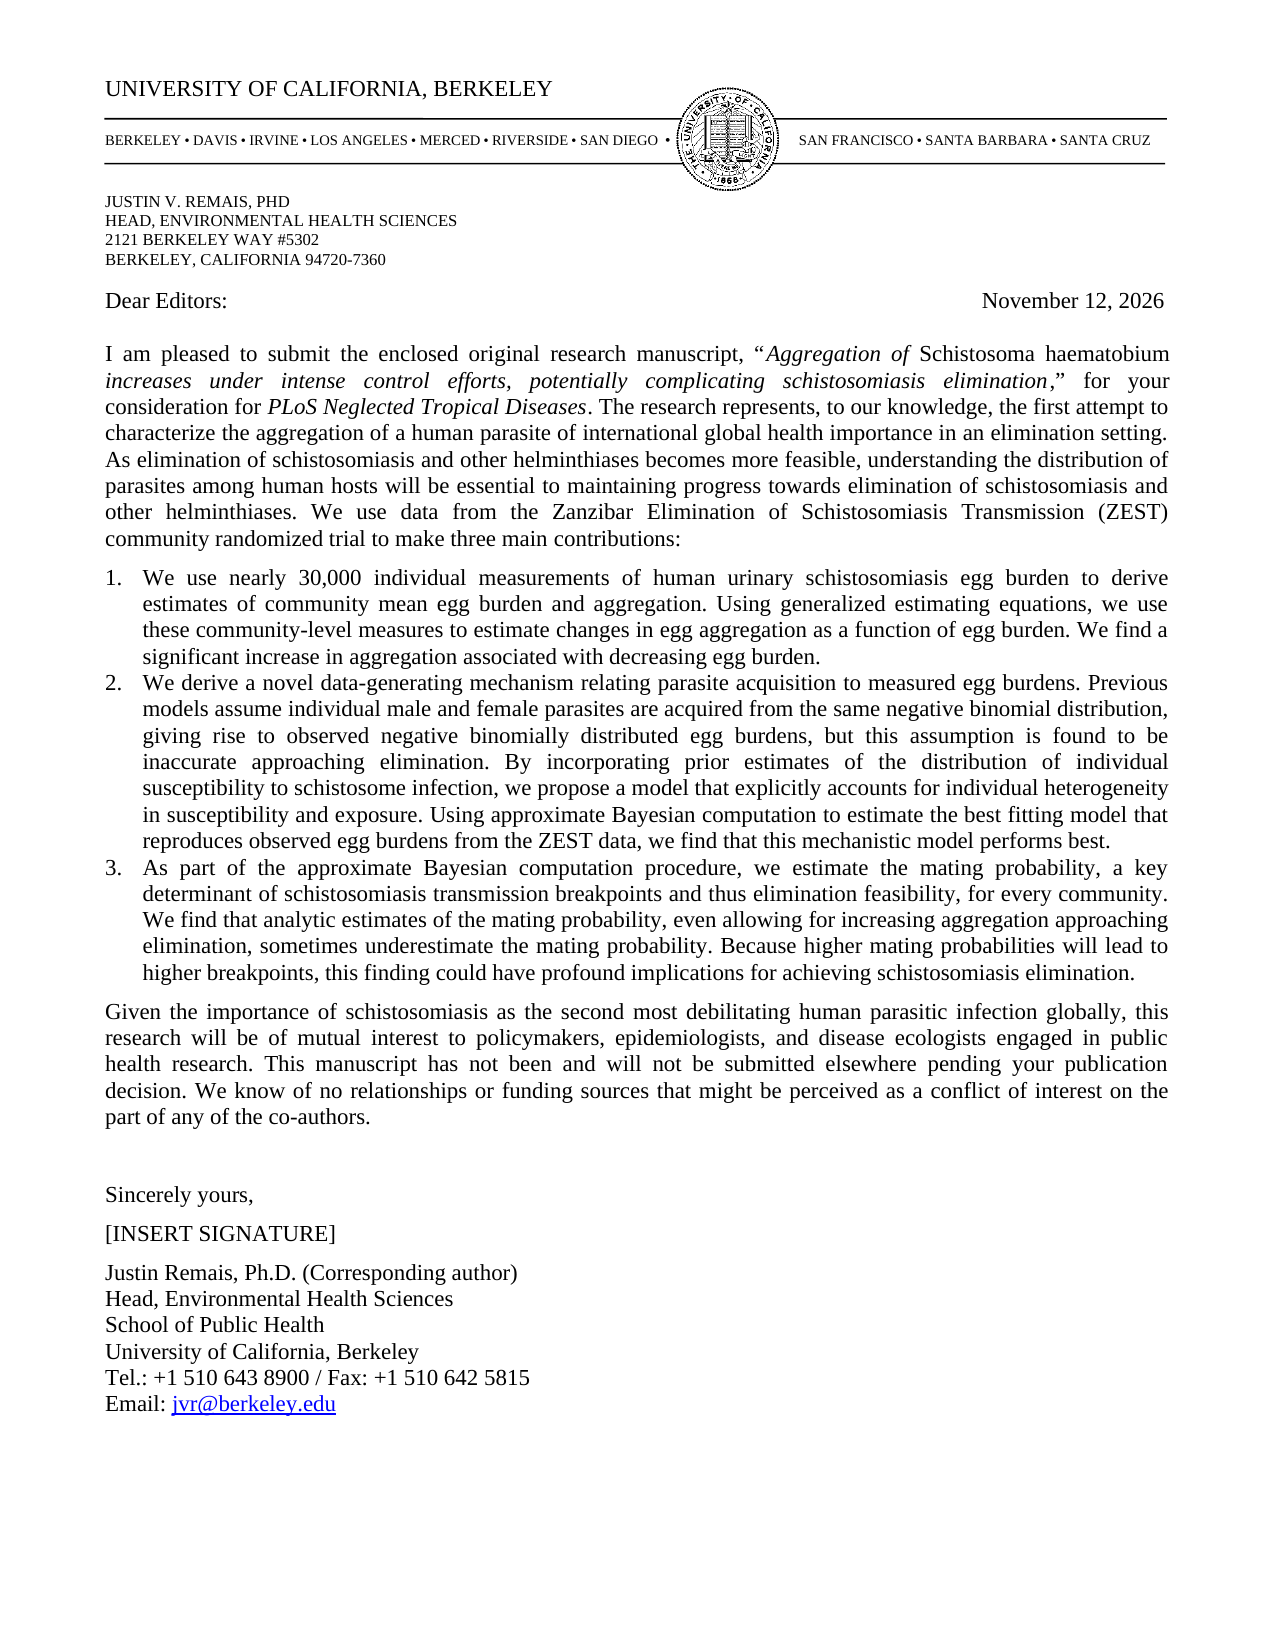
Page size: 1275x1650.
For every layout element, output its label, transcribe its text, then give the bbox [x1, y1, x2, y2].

text School of Public Health [105, 1311, 1170, 1338]
text BERKELEY DAVIS IRVINE LOS ANGELES MERCED RIVERSIDE SAN DIEGO SAN FRANCISCO SANTA BARBARA SANTA CRUZ [783, 132, 1170, 149]
text Justin Remais, Ph.D. (Corresponding author) [105, 1259, 1170, 1285]
text University of California, Berkeley [105, 1338, 1170, 1364]
text 2121 BERKELEY WAY #5302 [105, 230, 1170, 249]
text Email: jvr@berkeley.edu [105, 1390, 1170, 1417]
text Dear Editors: April 24, 2021 [105, 288, 1170, 340]
text HEAD, ENVIRONMENTAL HEALTH SCIENCES [105, 211, 1170, 230]
list As part of the approximate Bayesian computation procedure, we estimate the mating probability, a key determinant of schistosomiasis transmission breakpoints and thus elimination feasibility, for every community. We find that analytic estimates of the mating probability, even allowing for increasing aggregation approaching elimination, sometimes underestimate the mating probability. Because higher mating probabilities will lead to higher breakpoints, this finding could have profound implications for achieving schistosomiasis elimination. [105, 853, 1170, 985]
text JUSTIN V. REMAIS, PHD [105, 192, 1170, 211]
text Given the importance of schistosomiasis as the second most debilitating human parasitic infection globally, this research will be of mutual interest to policymakers, epidemiologists, and disease ecologists engaged in public health research. This manuscript has not been and will not be submitted elsewhere pending your publication decision. We know of no relationships or funding sources that might be perceived as a conflict of interest on the part of any of the co-authors. [105, 998, 1170, 1129]
text Tel.: +1 510 643 8900 / Fax: +1 510 642 5815 [105, 1364, 1170, 1390]
list We use nearly 30,000 individual measurements of human urinary schistosomiasis egg burden to derive estimates of community mean egg burden and aggregation. Using generalized estimating equations, we use these community-level measures to estimate changes in egg aggregation as a function of egg burden. We find a significant increase in aggregation associated with decreasing egg burden. [105, 564, 1170, 669]
text [INSERT SIGNATURE] [105, 1220, 1170, 1246]
text BERKELEY, CALIFORNIA 94720-7360 [105, 249, 1170, 268]
picture [672, 83, 783, 195]
text Head, Environmental Health Sciences [105, 1285, 1170, 1311]
list We derive a novel data-generating mechanism relating parasite acquisition to measured egg burdens. Previous models assume individual male and female parasites are acquired from the same negative binomial distribution, giving rise to observed negative binomially distributed egg burdens, but this assumption is found to be inaccurate approaching elimination. By incorporating prior estimates of the distribution of individual susceptibility to schistosome infection, we propose a model that explicitly accounts for individual heterogeneity in susceptibility and exposure. Using approximate Bayesian computation to estimate the best fitting model that reproduces observed egg burdens from the ZEST data, we find that this mechanistic model performs best. [105, 669, 1170, 853]
text BERKELEY DAVIS IRVINE LOS ANGELES MERCED RIVERSIDE SAN DIEGO SAN FRANCISCO SANTA BARBARA SANTA CRUZ [105, 132, 672, 149]
text Sincerely yours, [105, 1181, 1170, 1207]
text UNIVERSITY OF CALIFORNIA, BERKELEY [105, 75, 1170, 101]
text I am pleased to submit the enclosed original research manuscript, “Aggregation of Schistosoma haematobium increases under intense control efforts, potentially complicating schistosomiasis elimination,” for your consideration for PLoS Neglected Tropical Diseases. The research represents, to our knowledge, the first attempt to characterize the aggregation of a human parasite of international global health importance in an elimination setting. As elimination of schistosomiasis and other helminthiases becomes more feasible, understanding the distribution of parasites among human hosts will be essential to maintaining progress towards elimination of schistosomiasis and other helminthiases. We use data from the Zanzibar Elimination of Schistosomiasis Transmission (ZEST) community randomized trial to make three main contributions: [105, 340, 1170, 551]
